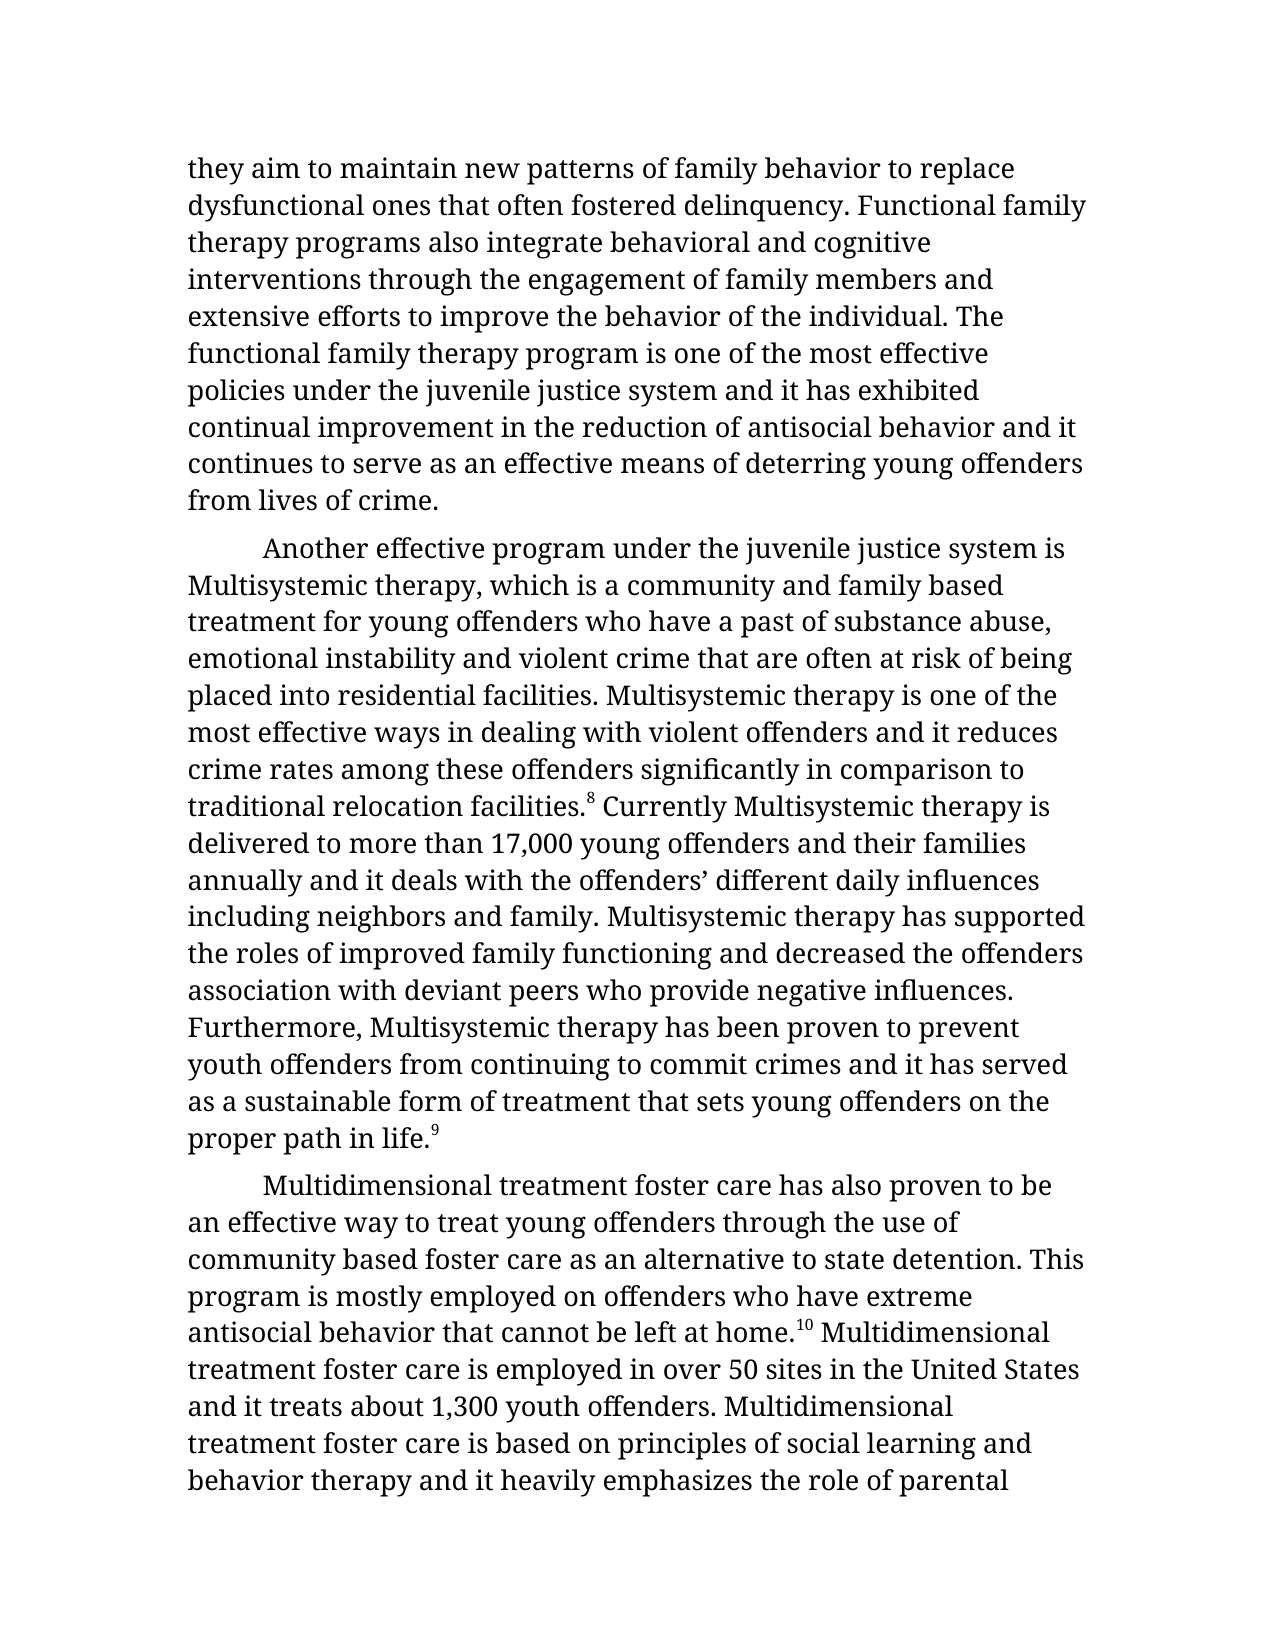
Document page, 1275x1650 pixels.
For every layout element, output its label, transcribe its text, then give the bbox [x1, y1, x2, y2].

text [187, 150, 1087, 519]
text Another effective program under the juvenile justice system is Multisystemic therapy, which is a community and family based treatment for young offenders who have a past of substance abuse, emotional instability and violent crime that are often at risk of being placed into residential facilities. Multisystemic therapy is one of the most effective ways in dealing with violent offenders and it reduces crime rates among these offenders significantly in comparison to traditional relocation facilities.⁠8 Currently Multisystemic therapy is delivered to more than 17,000 young offenders and their families annually and it deals with the offenders’ different daily influences including neighbors and family. Multisystemic therapy has supported the roles of improved family functioning and decreased the offenders association with deviant peers who provide negative influences. Furthermore, Multisystemic therapy has been proven to prevent youth offenders from continuing to commit crimes and it has served as a sustainable form of treatment that sets young offenders on the proper path in life.⁠9 [187, 529, 1087, 1156]
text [187, 1166, 1087, 1498]
